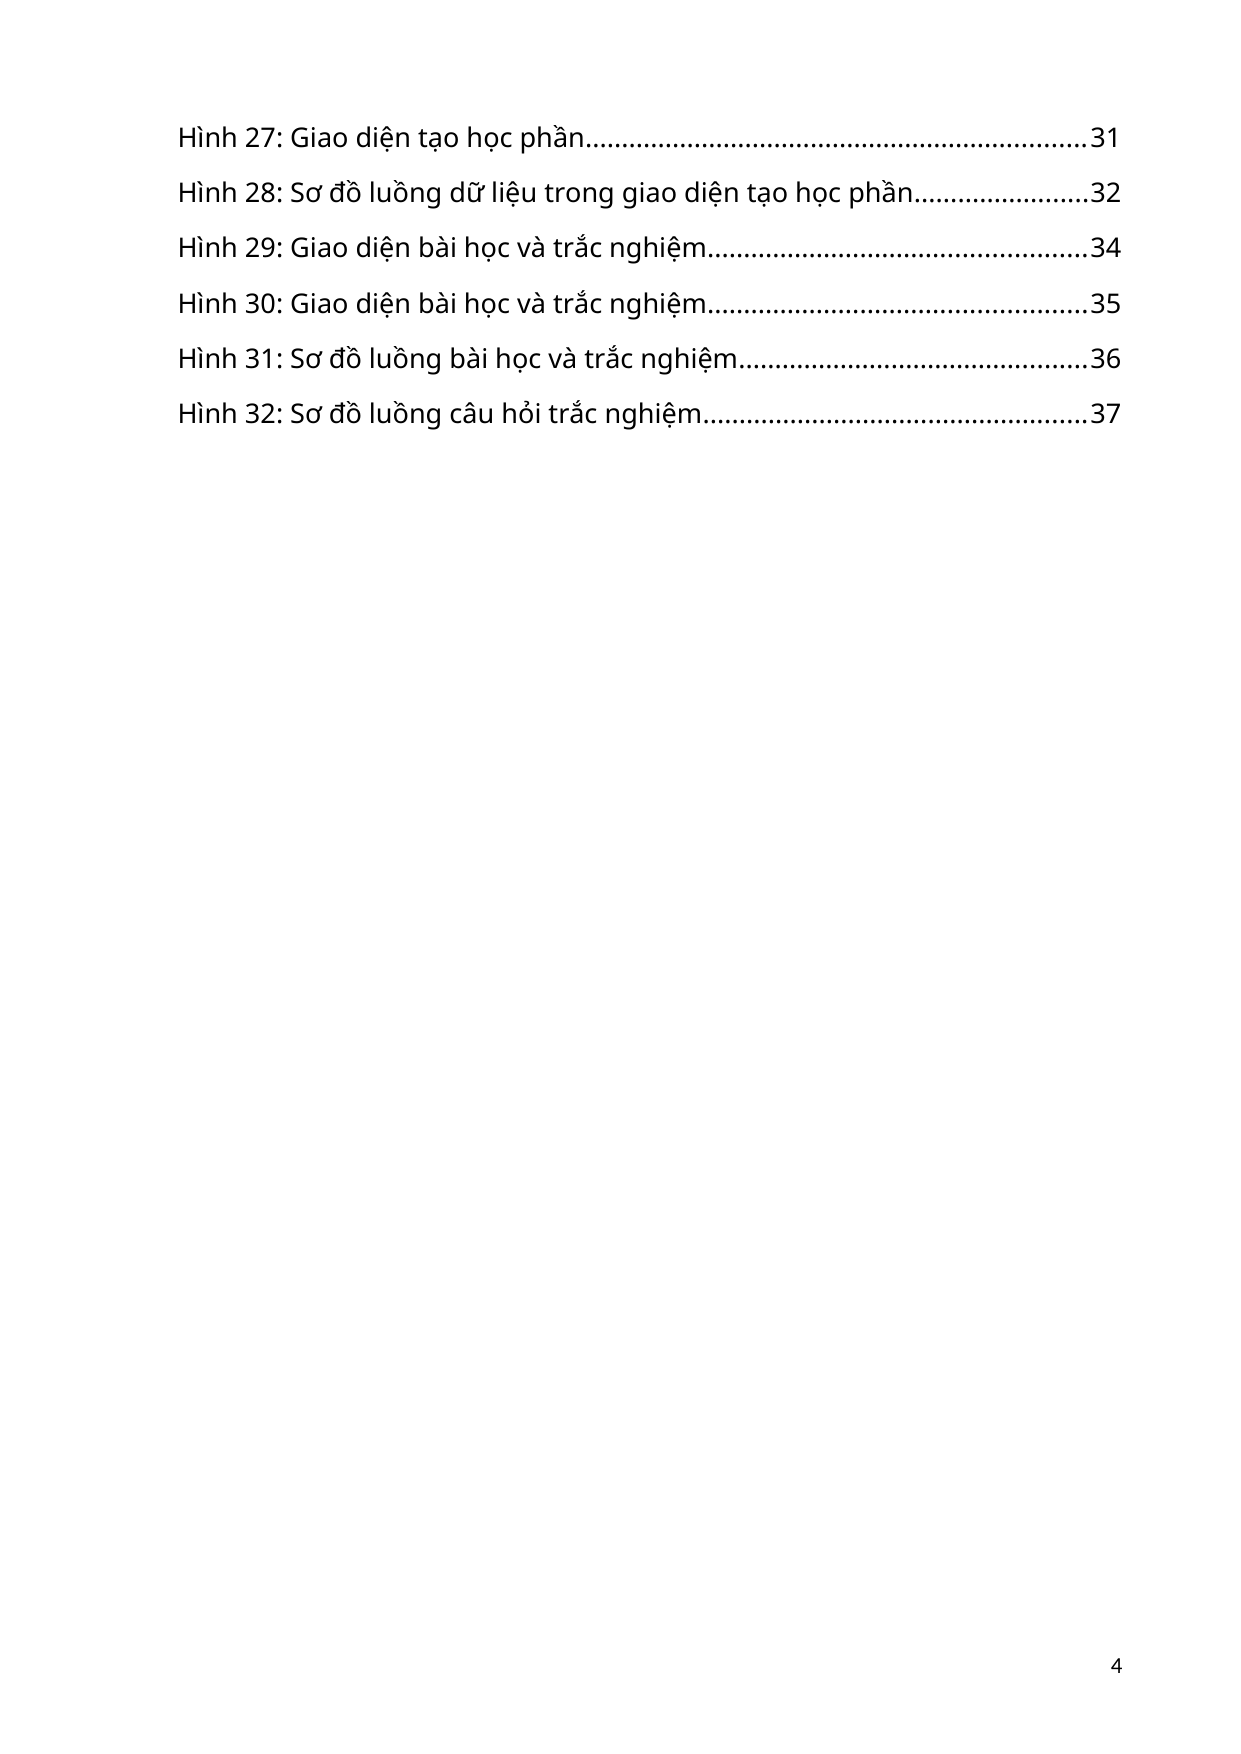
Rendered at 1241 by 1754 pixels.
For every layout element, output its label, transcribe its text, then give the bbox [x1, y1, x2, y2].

text Hình 29: Giao diện bài học và trắc nghiệm 34 [177, 229, 1122, 266]
text Hình 28: Sơ đồ luồng dữ liệu trong giao diện tạo học phần 32 [177, 173, 1122, 210]
text Hình 30: Giao diện bài học và trắc nghiệm 35 [177, 284, 1122, 321]
text Hình 32: Sơ đồ luồng câu hỏi trắc nghiệm 37 [177, 395, 1122, 432]
text Hình 27: Giao diện tạo học phần 31 [177, 118, 1122, 155]
text Hình 31: Sơ đồ luồng bài học và trắc nghiệm 36 [177, 339, 1122, 376]
